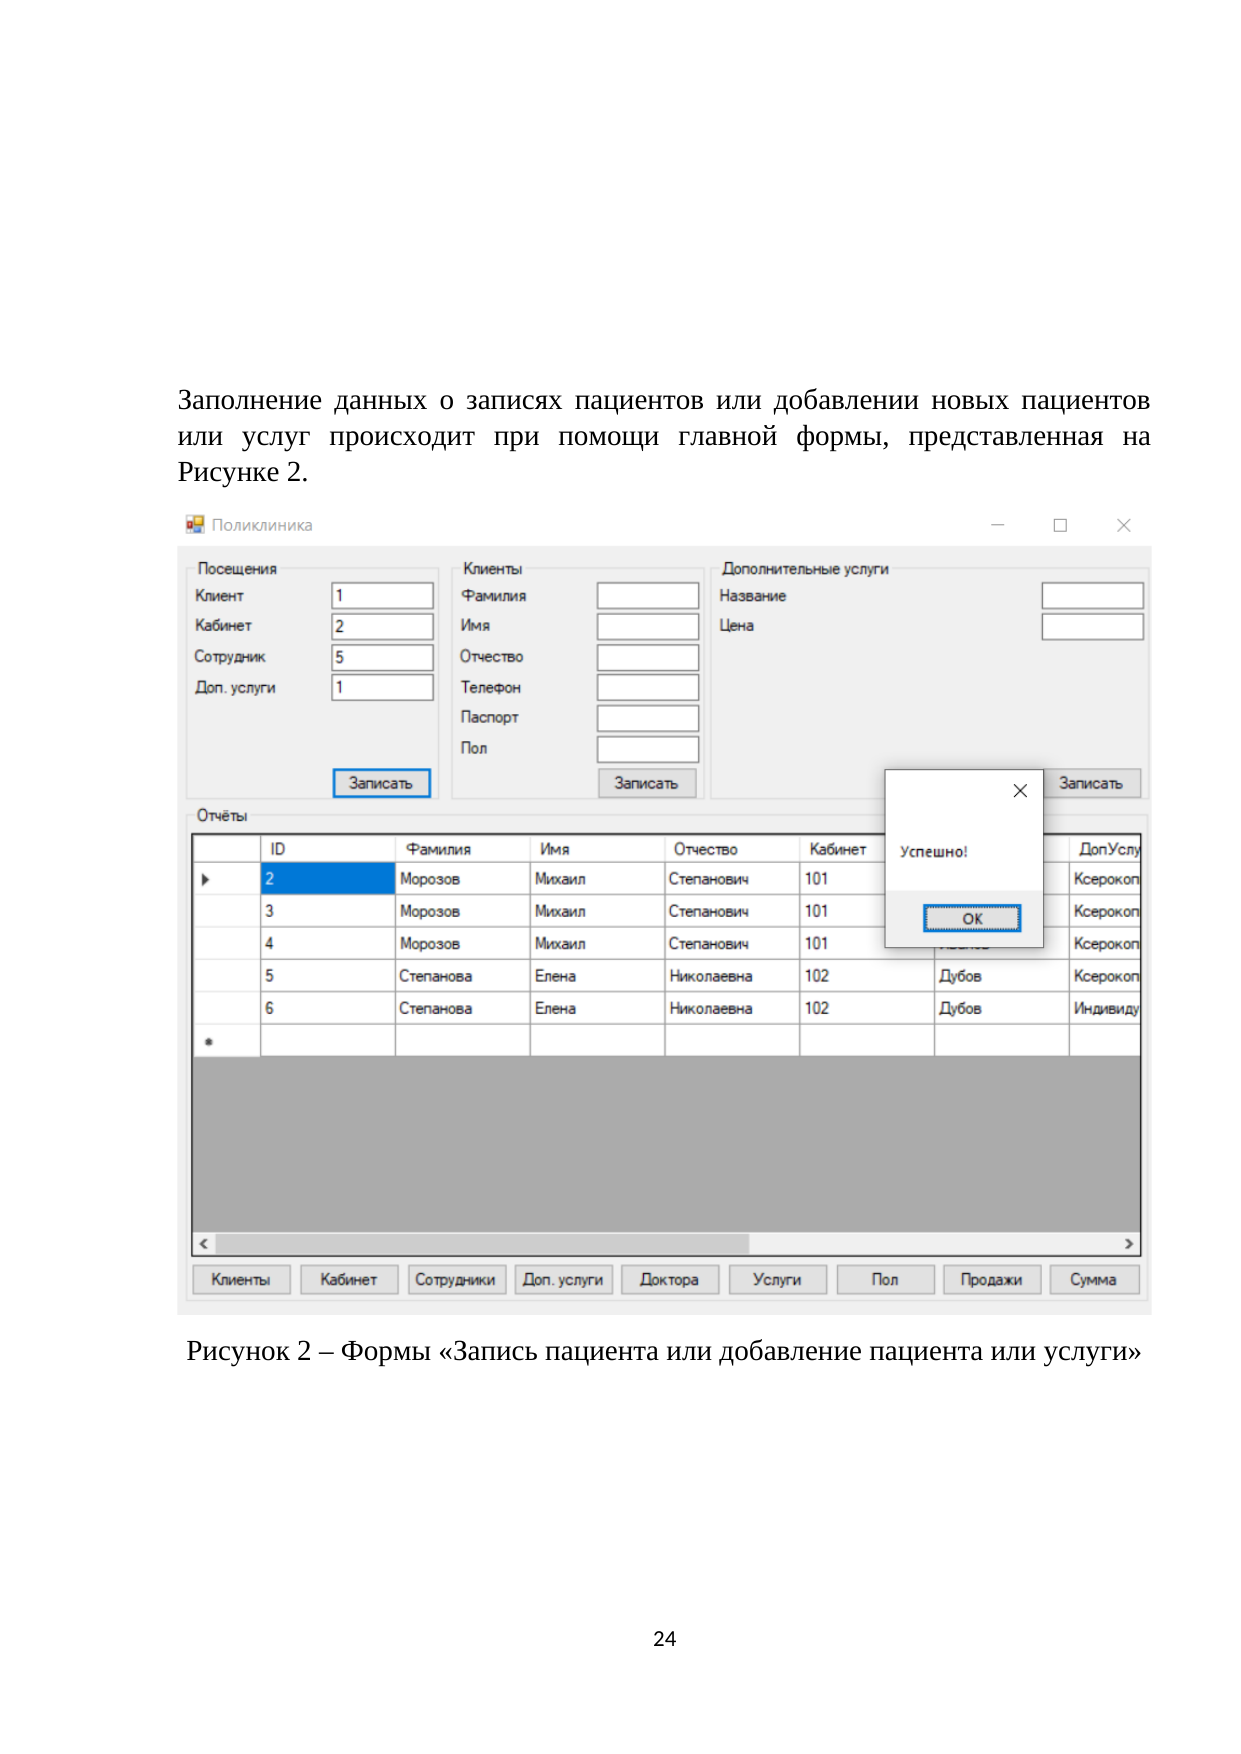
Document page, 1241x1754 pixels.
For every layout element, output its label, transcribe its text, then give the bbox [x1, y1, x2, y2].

picture [177, 507, 1152, 1315]
text Рисунок 2 – Формы «Запись пациента или добавление пациента или услуги» [177, 1333, 1152, 1367]
text Заполнение данных о записях пациентов или добавлении новых пациентов или услуг происходит при помощи главной формы, представленная на Рисунке 2. [177, 382, 1152, 488]
